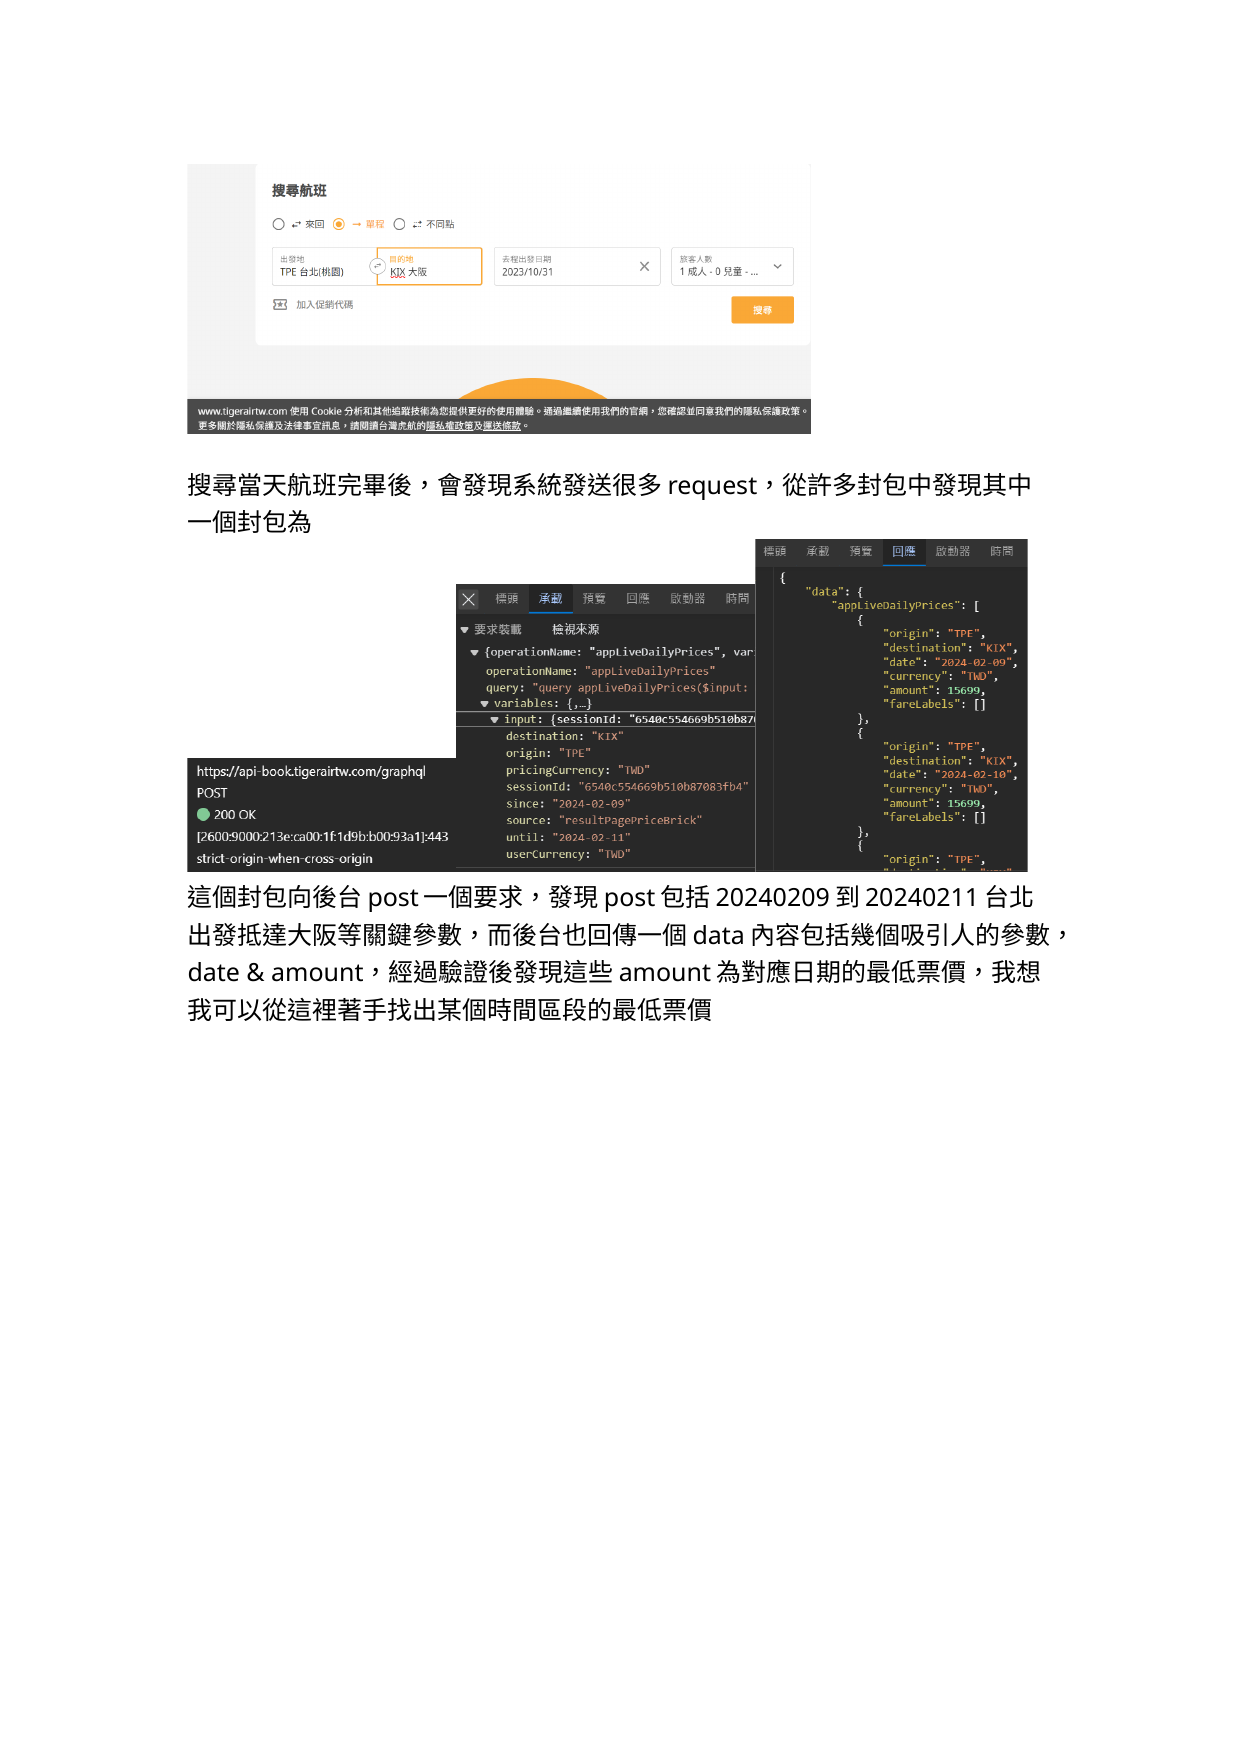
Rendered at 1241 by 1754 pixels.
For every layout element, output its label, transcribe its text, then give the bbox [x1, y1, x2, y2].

text 搜尋當天航班完畢後，會發現系統發送很多request，從許多封包中發現其中一個封包為 [187, 464, 1053, 539]
text 這個封包向後台post一個要求，發現post包括20240209到20240211台北出發抵達大阪等關鍵參數，而後台也回傳一個data內容包括幾個吸引人的參數，date & amount，經過驗證後發現這些amount為對應日期的最低票價，我想我可以從這裡著手找出某個時間區段的最低票價 [187, 877, 1053, 1027]
picture [187, 164, 811, 434]
picture [187, 539, 1028, 872]
